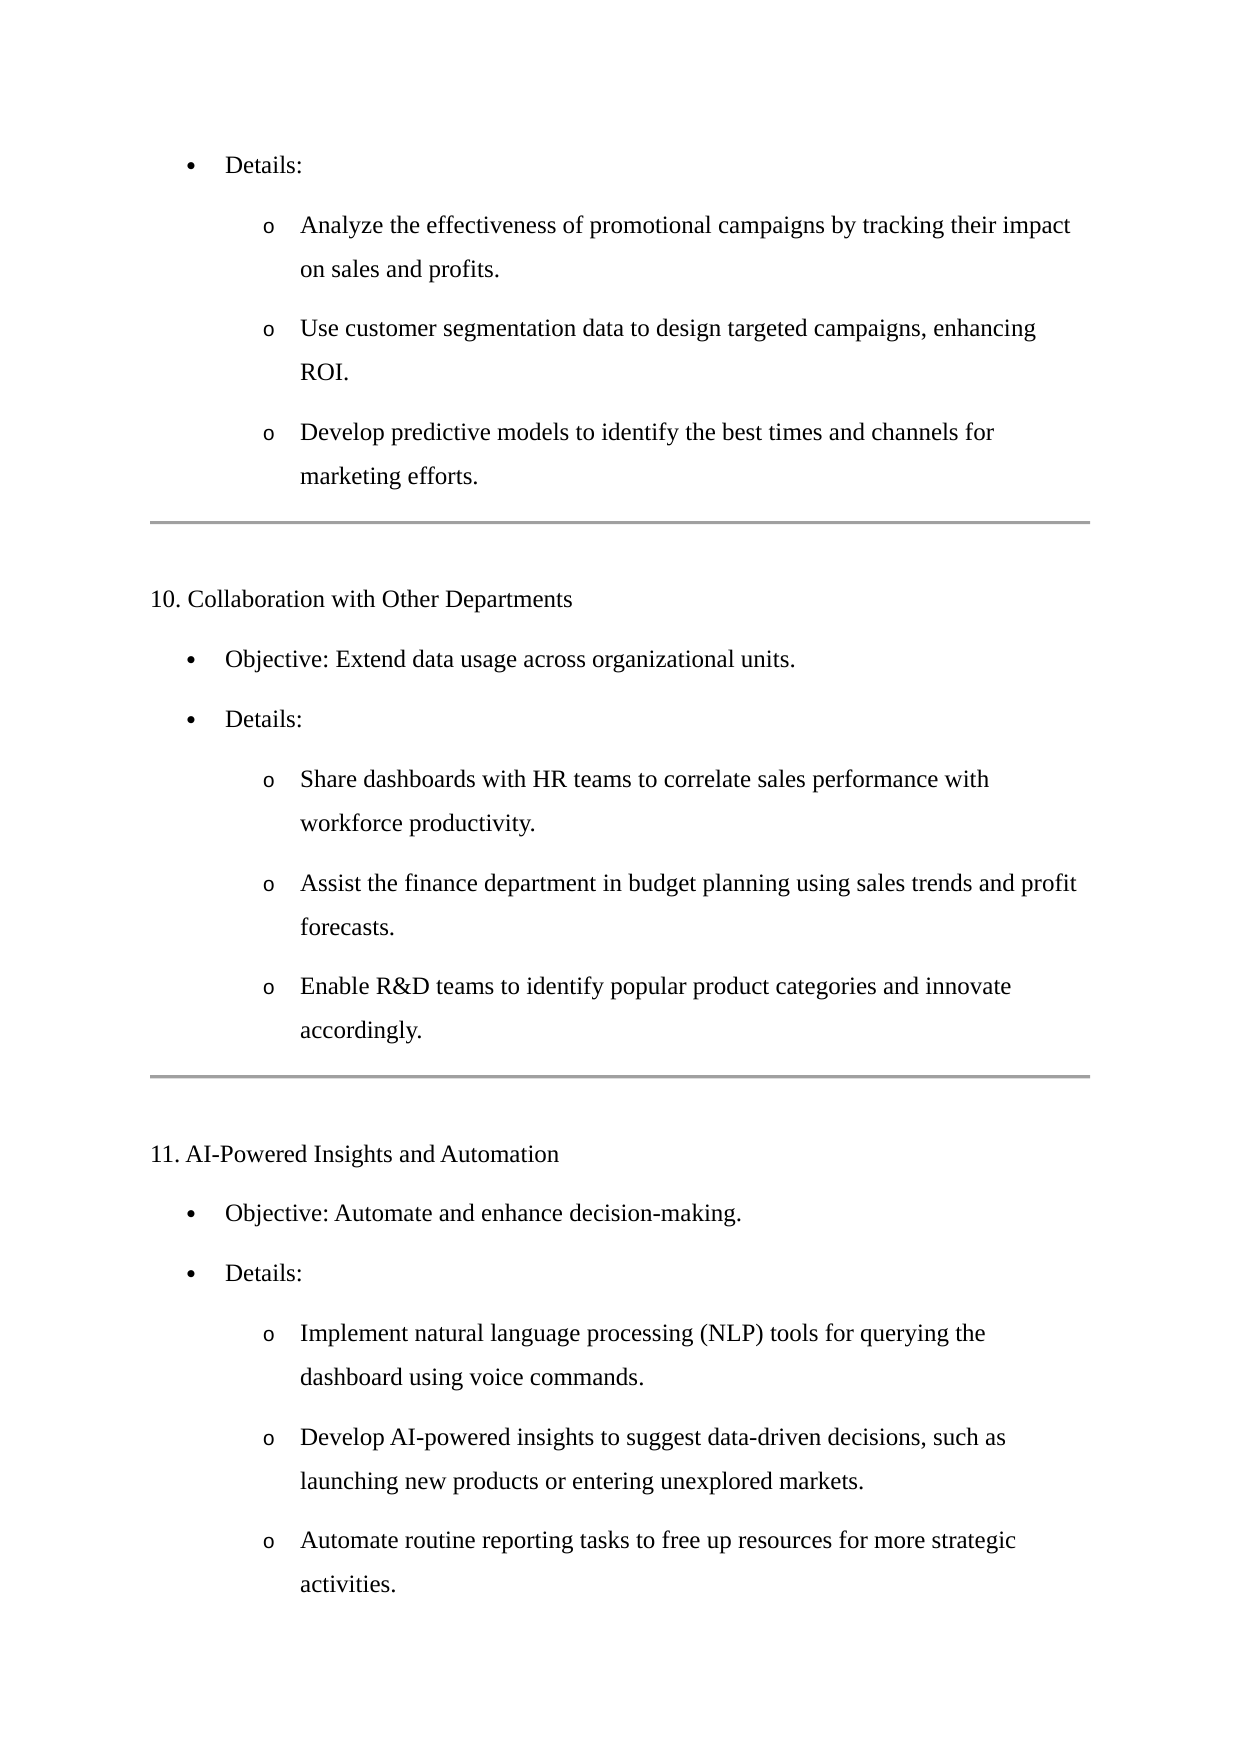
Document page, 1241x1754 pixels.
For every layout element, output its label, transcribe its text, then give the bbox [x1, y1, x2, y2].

list Details: [187, 1258, 1090, 1287]
list Objective: Extend data usage across organizational units. [187, 644, 1090, 673]
list Develop AI-powered insights to suggest data-driven decisions, such as launching new products or entering unexplored markets. [262, 1422, 1090, 1494]
list Automate routine reporting tasks to free up resources for more strategic activities. [262, 1526, 1090, 1598]
list Use customer segmentation data to design targeted campaigns, enhancing ROI. [262, 313, 1090, 386]
list Details: [187, 150, 1090, 179]
text 11. AI-Powered Insights and Automation [150, 1139, 1090, 1167]
list Implement natural language processing (NLP) tools for querying the dashboard using voice commands. [262, 1318, 1090, 1391]
list Analyze the effectiveness of promotional campaigns by tracking their impact on sales and profits. [262, 210, 1090, 282]
text 10. Collaboration with Other Departments [150, 584, 1090, 613]
list Share dashboards with HR teams to correlate sales performance with workforce productivity. [262, 764, 1090, 837]
list Objective: Automate and enhance decision-making. [187, 1198, 1090, 1227]
list Develop predictive models to identify the best times and channels for marketing efforts. [262, 417, 1090, 490]
list Assist the finance department in budget planning using sales trends and profit forecasts. [262, 868, 1090, 940]
list Enable R&D teams to identify popular product categories and innovate accordingly. [262, 971, 1090, 1044]
list Details: [187, 704, 1090, 733]
